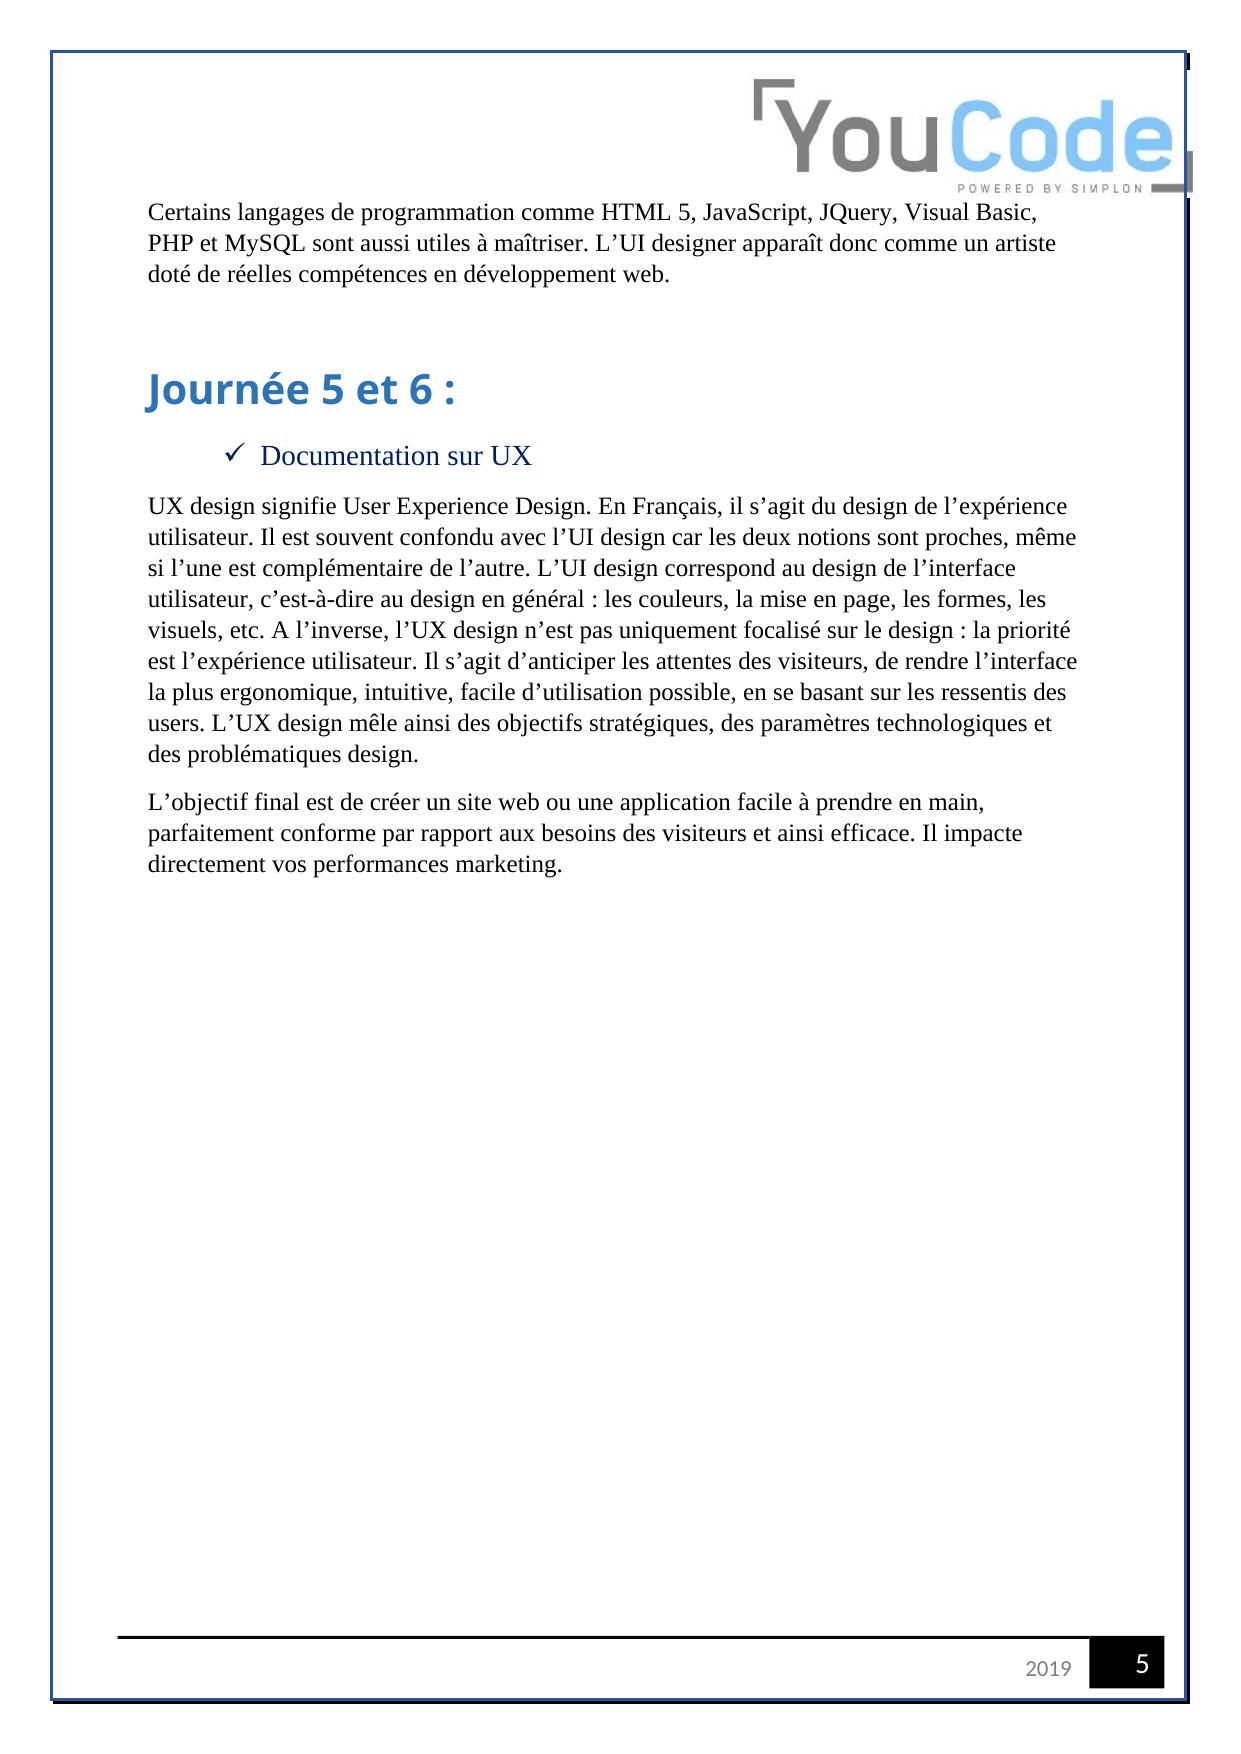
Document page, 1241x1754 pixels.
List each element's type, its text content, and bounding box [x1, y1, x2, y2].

text UX design signifie User Experience Design. En Français, il s’agit du design de l’expérience utilisateur. Il est souvent confondu avec l’UI design car les deux notions sont proches, même si l’une est complémentaire de l’autre. L’UI design correspond au design de l’interface utilisateur, c’est-à-dire au design en général : les couleurs, la mise en page, les formes, les visuels, etc. A l’inverse, l’UX design n’est pas uniquement focalisé sur le design : la priorité est l’expérience utilisateur. Il s’agit d’anticiper les attentes des visiteurs, de rendre l’interface la plus ergonomique, intuitive, facile d’utilisation possible, en se basant sur les ressentis des users. L’UX design mêle ainsi des objectifs stratégiques, des paramètres technologiques et des problématiques design. [148, 491, 1089, 768]
text Journée 5 et 6 : [148, 360, 1089, 417]
picture [737, 70, 1184, 198]
list Documentation sur UX [223, 438, 1089, 472]
picture [1187, 70, 1200, 198]
text L’objectif final est de créer un site web ou une application facile à prendre en main, parfaitement conforme par rapport aux besoins des visiteurs et ainsi efficace. Il impacte directement vos performances marketing. [148, 787, 1089, 878]
